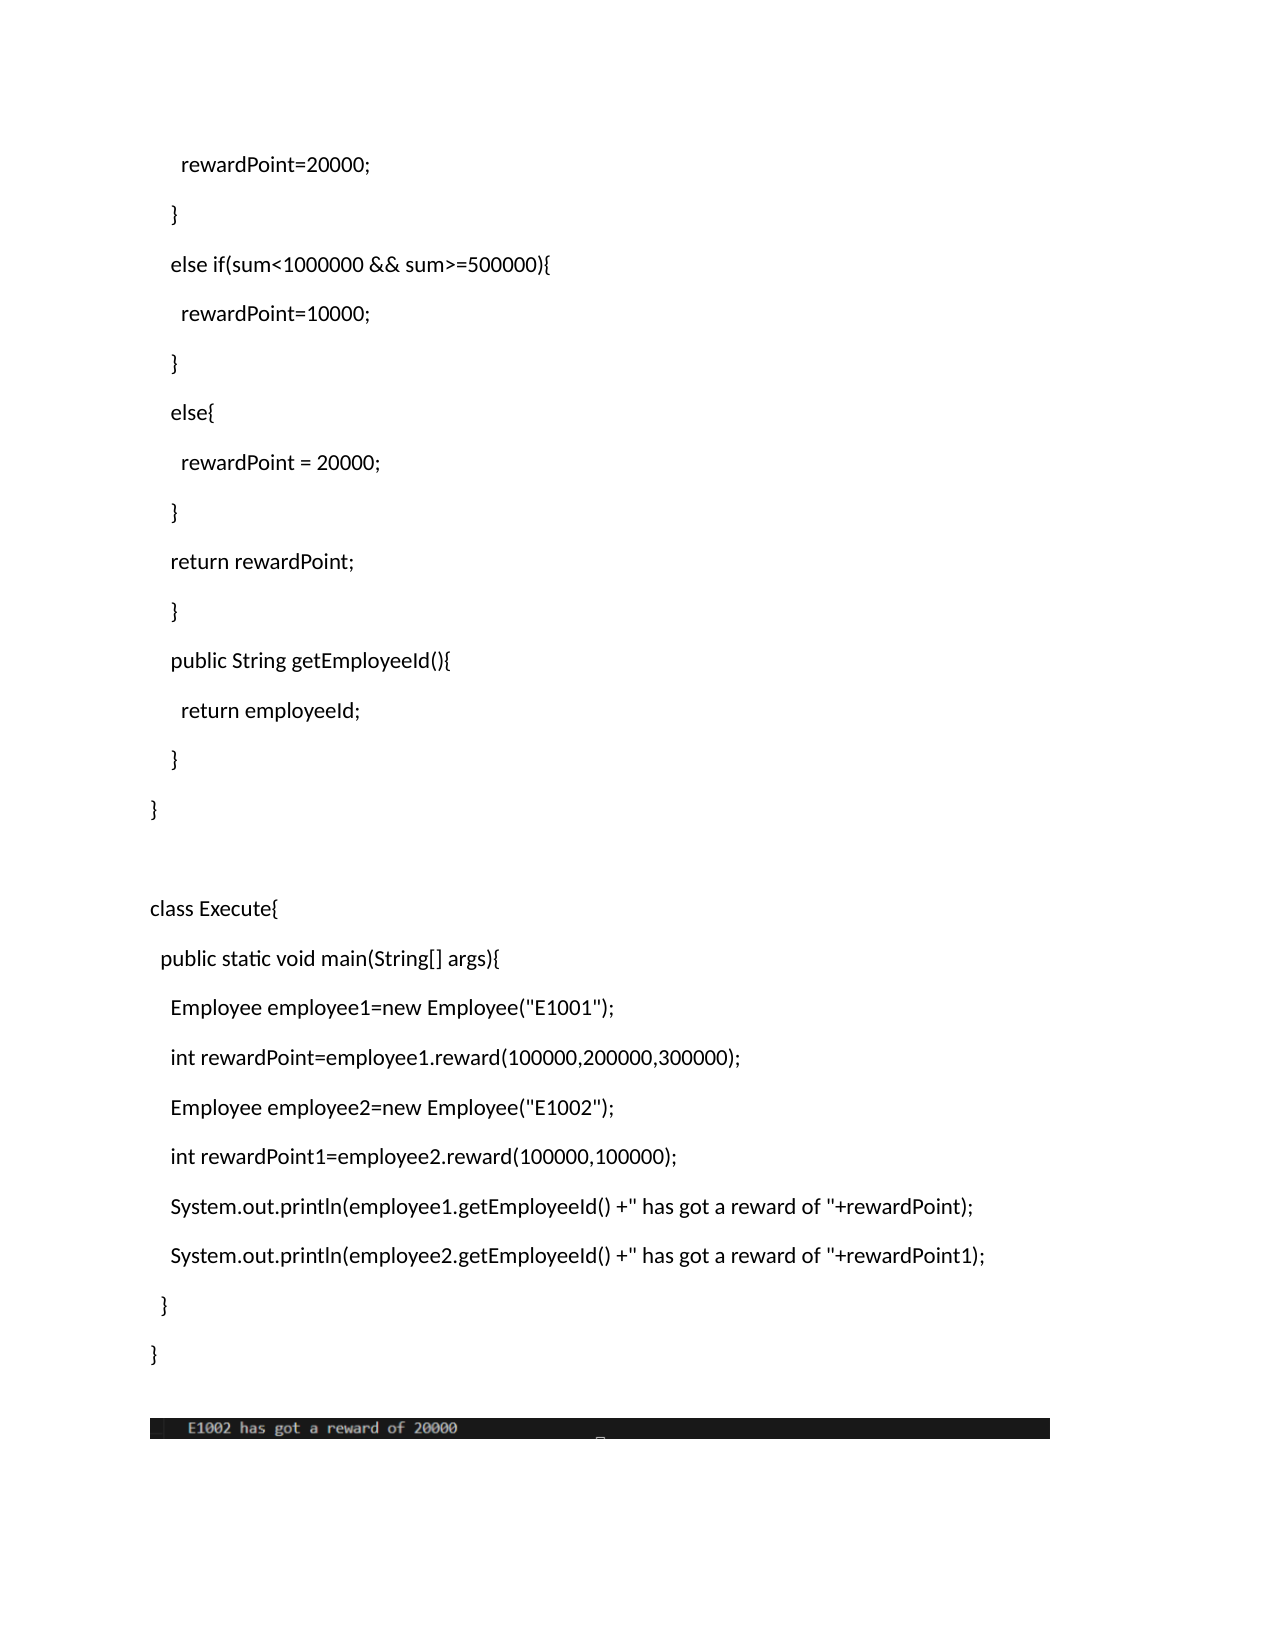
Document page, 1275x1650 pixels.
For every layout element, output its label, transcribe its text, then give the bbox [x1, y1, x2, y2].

text return employeeId; [150, 695, 1125, 724]
text Employee employee2=new Employee("E1002"); [150, 1092, 1125, 1121]
text else{ [150, 398, 1125, 427]
text class Execute{ [150, 894, 1125, 922]
text else if(sum<1000000 && sum>=500000){ [150, 249, 1125, 278]
text int rewardPoint=employee1.reward(100000,200000,300000); [150, 1042, 1125, 1071]
text public String getEmployeeId(){ [150, 646, 1125, 674]
text rewardPoint = 20000; [150, 447, 1125, 476]
text } [150, 596, 1125, 625]
text } [150, 1340, 1125, 1369]
text } [150, 794, 1125, 823]
text } [150, 745, 1125, 774]
text Employee employee1=new Employee("E1001"); [150, 993, 1125, 1022]
text rewardPoint=20000; [150, 150, 1125, 179]
text } [150, 497, 1125, 526]
text return rewardPoint; [150, 547, 1125, 575]
text System.out.println(employee1.getEmployeeId() +" has got a reward of "+rewardPoint); [150, 1191, 1125, 1220]
text public static void main(String[] args){ [150, 943, 1125, 972]
text int rewardPoint1=employee2.reward(100000,100000); [150, 1142, 1125, 1170]
text System.out.println(employee2.getEmployeeId() +" has got a reward of "+rewardPoint1); [150, 1241, 1125, 1269]
text } [150, 199, 1125, 228]
text } [150, 1290, 1125, 1319]
text rewardPoint=10000; [150, 299, 1125, 327]
text } [150, 348, 1125, 377]
